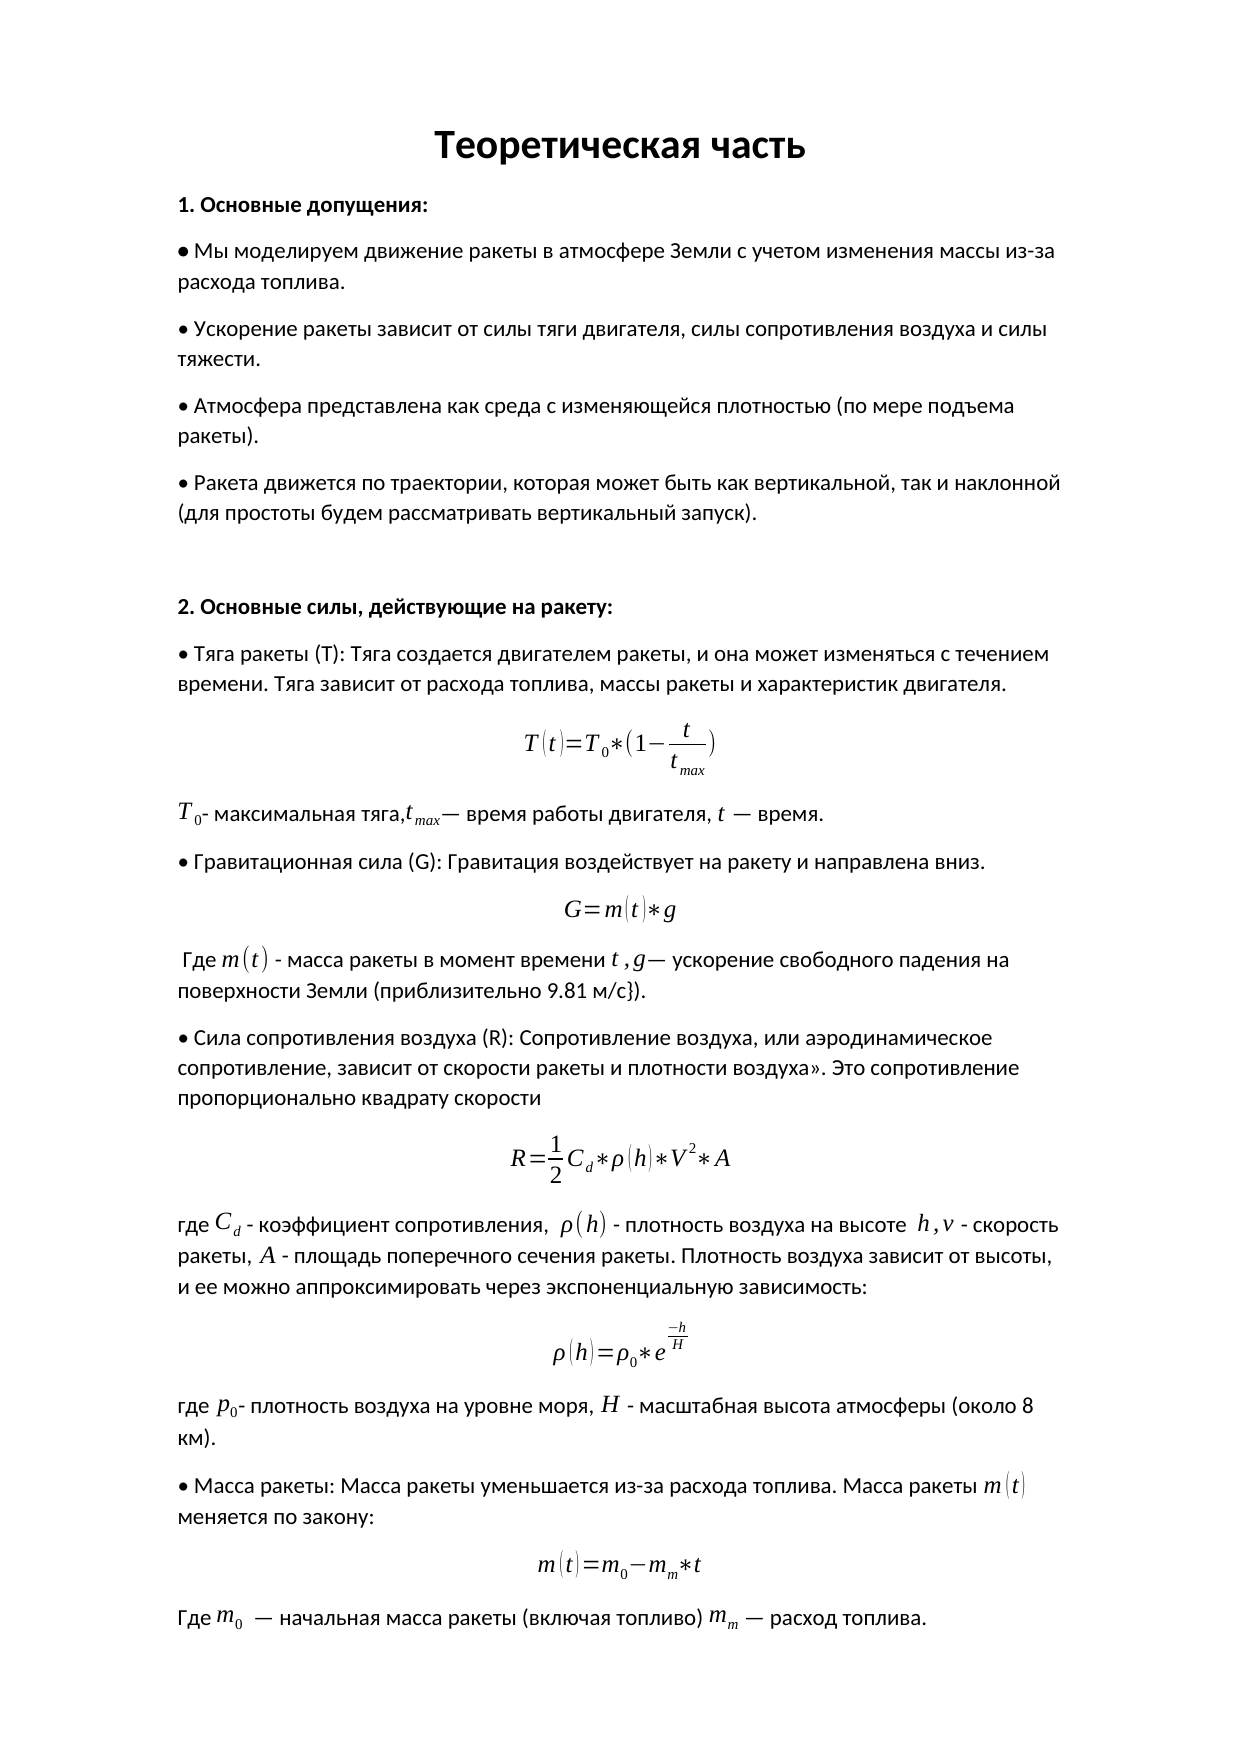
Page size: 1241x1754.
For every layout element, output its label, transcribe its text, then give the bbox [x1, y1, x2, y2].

text - максимальная тяга,— время работы двигателя, — время. [177, 797, 1063, 829]
text Где — начальная масса ракеты (включая топливо) — расход топлива. [177, 1601, 1063, 1632]
text 1. Основные допущения: [177, 190, 1063, 218]
text Теоретическая часть [177, 118, 1063, 169]
text 2. Основные силы, действующие на ракету: [177, 592, 1063, 620]
text • Гравитационная сила (G): Гравитация воздействует на ракету и направлена вниз. [177, 847, 1063, 876]
text • Тяга ракеты (Т): Тяга создается двигателем ракеты, и она может изменяться с течением времени. Тяга зависит от расхода топлива, массы ракеты и характеристик двигателя. [177, 639, 1063, 697]
text • Ускорение ракеты зависит от силы тяги двигателя, силы сопротивления воздуха и силы тяжести. [177, 314, 1063, 372]
text • Сила сопротивления воздуха (R): Сопротивление воздуха, или аэродинамическое сопротивление, зависит от скорости ракеты и плотности воздуха». Это сопротивление пропорционально квадрату скорости [177, 1023, 1063, 1111]
text • Атмосфера представлена как среда с изменяющейся плотностью (по мере подъема ракеты). [177, 391, 1063, 449]
text где - плотность воздуха на уровне моря, - масштабная высота атмосферы (около 8 км). [177, 1389, 1063, 1451]
text • Масса ракеты: Масса ракеты уменьшается из-за расхода топлива. Масса ракеты меняется по закону: [177, 1470, 1063, 1531]
text Где - масса ракеты в момент времени — ускорение свободного падения на поверхности Земли (приблизительно 9.81 м/с}). [177, 944, 1063, 1004]
text • Мы моделируем движение ракеты в атмосфере Земли с учетом изменения массы из-за расхода топлива. [177, 237, 1063, 295]
text • Ракета движется по траектории, которая может быть как вертикальной, так и наклонной (для простоты будем рассматривать вертикальный запуск). [177, 468, 1063, 526]
text где - коэффициент сопротивления, - плотность воздуха на высоте - скорость ракеты, - площадь поперечного сечения ракеты. Плотность воздуха зависит от высоты, и ее можно аппроксимировать через экспоненциальную зависимость: [177, 1208, 1063, 1300]
